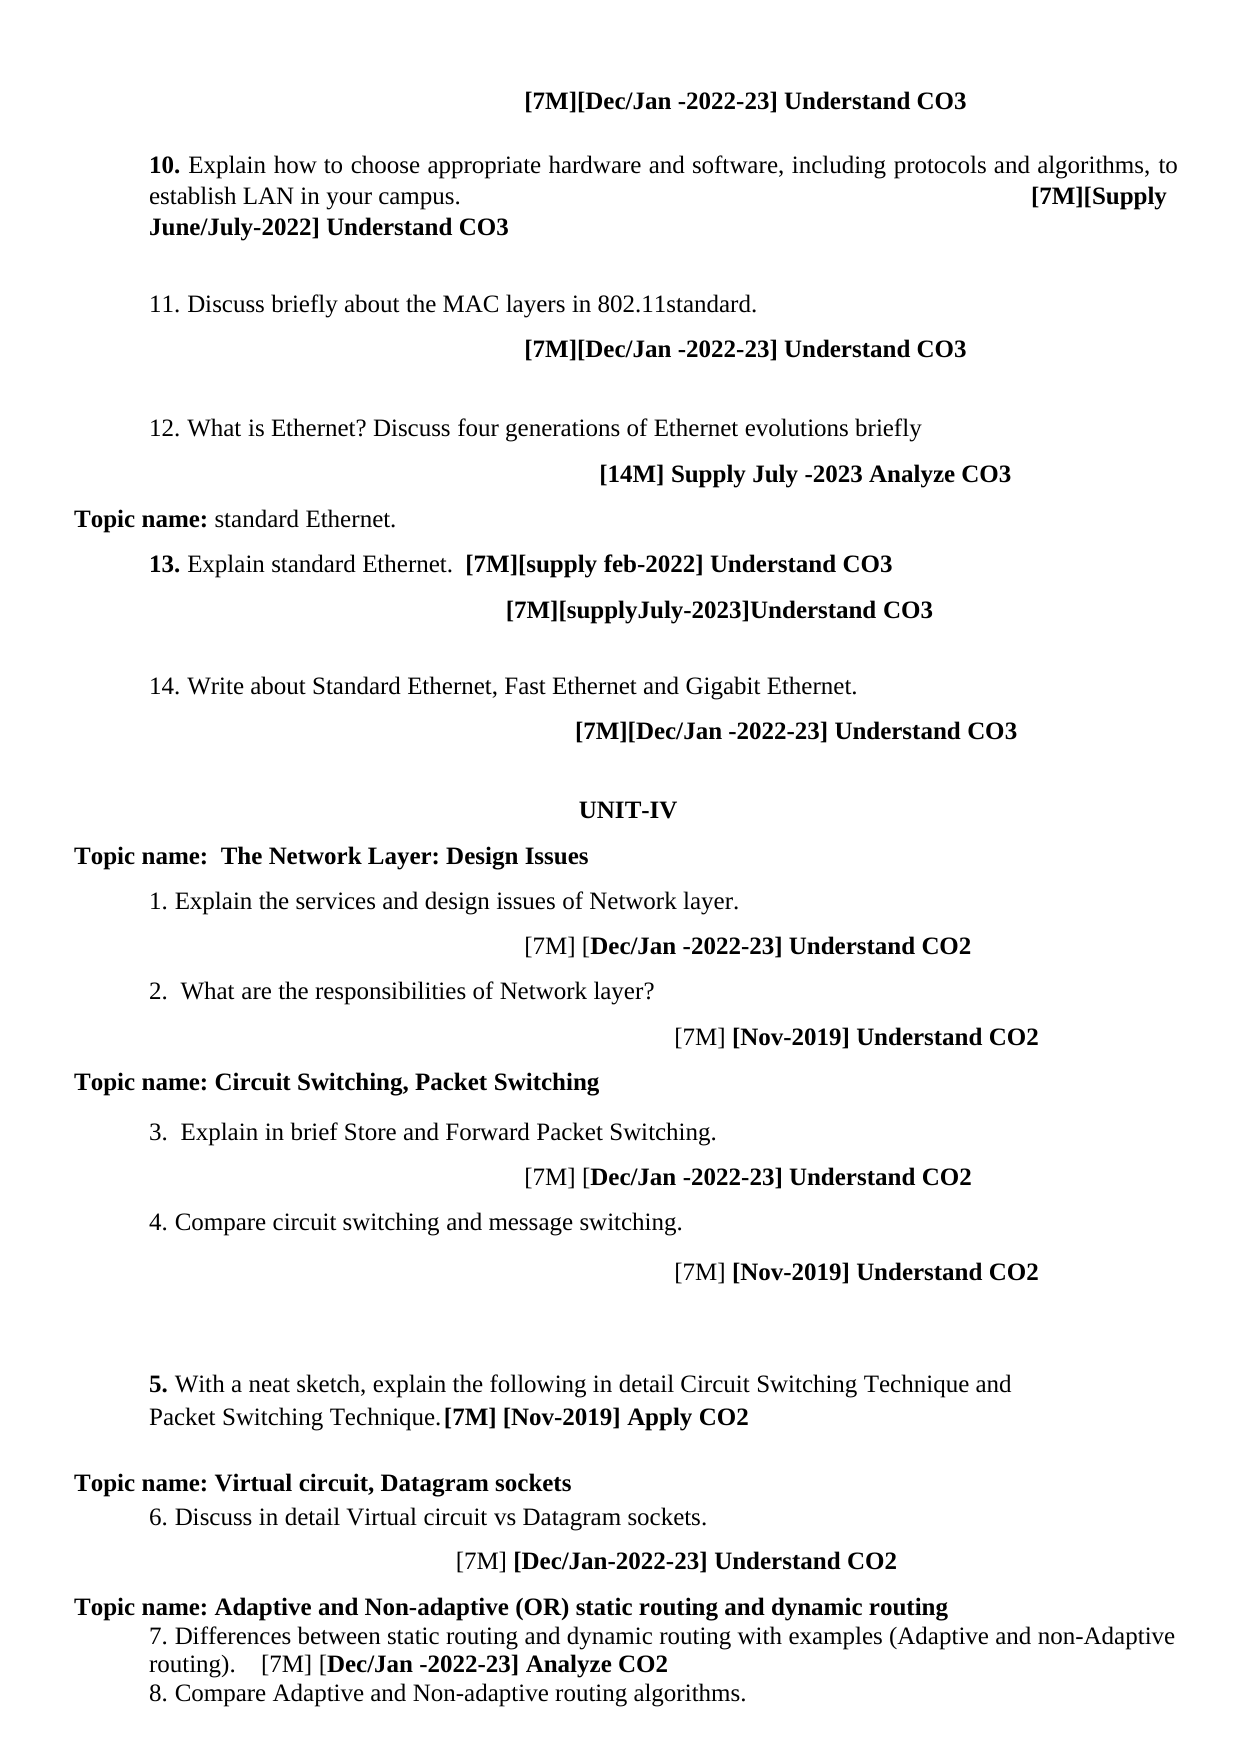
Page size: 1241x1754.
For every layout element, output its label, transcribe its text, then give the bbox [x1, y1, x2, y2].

list Explain standard Ethernet. [7M][supply feb-2022] Understand CO3 [149, 549, 1192, 578]
subtitle [7M] [Dec/Jan -2022-23] Understand CO2 [524, 931, 1192, 960]
list With a neat sketch, explain the following in detail Circuit Switching Technique and Packet Switching Technique. [7M] [Nov-2019] Apply CO2 [149, 1369, 1082, 1430]
text Topic name: standard Ethernet. [74, 504, 1192, 532]
subtitle [14M] Supply July -2023 Analyze CO3 [599, 459, 1192, 487]
subtitle Topic name: The Network Layer: Design Issues [74, 841, 1192, 869]
subtitle [7M] [Nov-2019] Understand CO2 [674, 1257, 1192, 1286]
list Explain in brief Store and Forward Packet Switching. [149, 1117, 1192, 1146]
subtitle [7M][supplyJuly-2023]Understand CO3 [506, 595, 1192, 623]
text [7M][Dec/Jan -2022-23] Understand CO3 [524, 86, 1192, 115]
text routing). [7M] [Dec/Jan -2022-23] Analyze CO2 [149, 1649, 1192, 1678]
list Compare circuit switching and message switching. [149, 1207, 1192, 1236]
list Write about Standard Ethernet, Fast Ethernet and Gigabit Ethernet. [149, 671, 1192, 699]
list Differences between static routing and dynamic routing with examples (Adaptive and non-Adaptive [149, 1624, 1192, 1649]
subtitle June/July-2022] Understand CO3 [149, 213, 1192, 241]
subtitle [7M][Dec/Jan -2022-23] Understand CO3 [575, 716, 1192, 745]
list Explain the services and design issues of Network layer. [149, 886, 1192, 914]
list Discuss briefly about the MAC layers in 802.11standard. [149, 289, 1192, 317]
subtitle [7M] [Dec/Jan-2022-23] Understand CO2 Topic name: Adaptive and Non-adaptive (OR) static routing and dynamic routing [74, 1533, 955, 1624]
list What are the responsibilities of Network layer? [149, 976, 1192, 1005]
list Compare Adaptive and Non-adaptive routing algorithms. [149, 1678, 1192, 1707]
list Explain how to choose appropriate hardware and software, including protocols and algorithms, to establish LAN in your campus. [7M][Supply [149, 150, 1180, 210]
subtitle [7M] [Dec/Jan -2022-23] Understand CO2 [524, 1162, 1192, 1191]
list Discuss in detail Virtual circuit vs Datagram sockets. [149, 1502, 1192, 1530]
subtitle [7M] [Nov-2019] Understand CO2 [674, 1022, 1192, 1051]
subtitle Topic name: Virtual circuit, Datagram sockets [74, 1468, 1192, 1497]
text UNIT-IV [579, 795, 1192, 824]
subtitle [7M][Dec/Jan -2022-23] Understand CO3 [524, 334, 1192, 363]
list What is Ethernet? Discuss four generations of Ethernet evolutions briefly [149, 413, 1192, 441]
text Topic name: Circuit Switching, Packet Switching [74, 1067, 1192, 1096]
